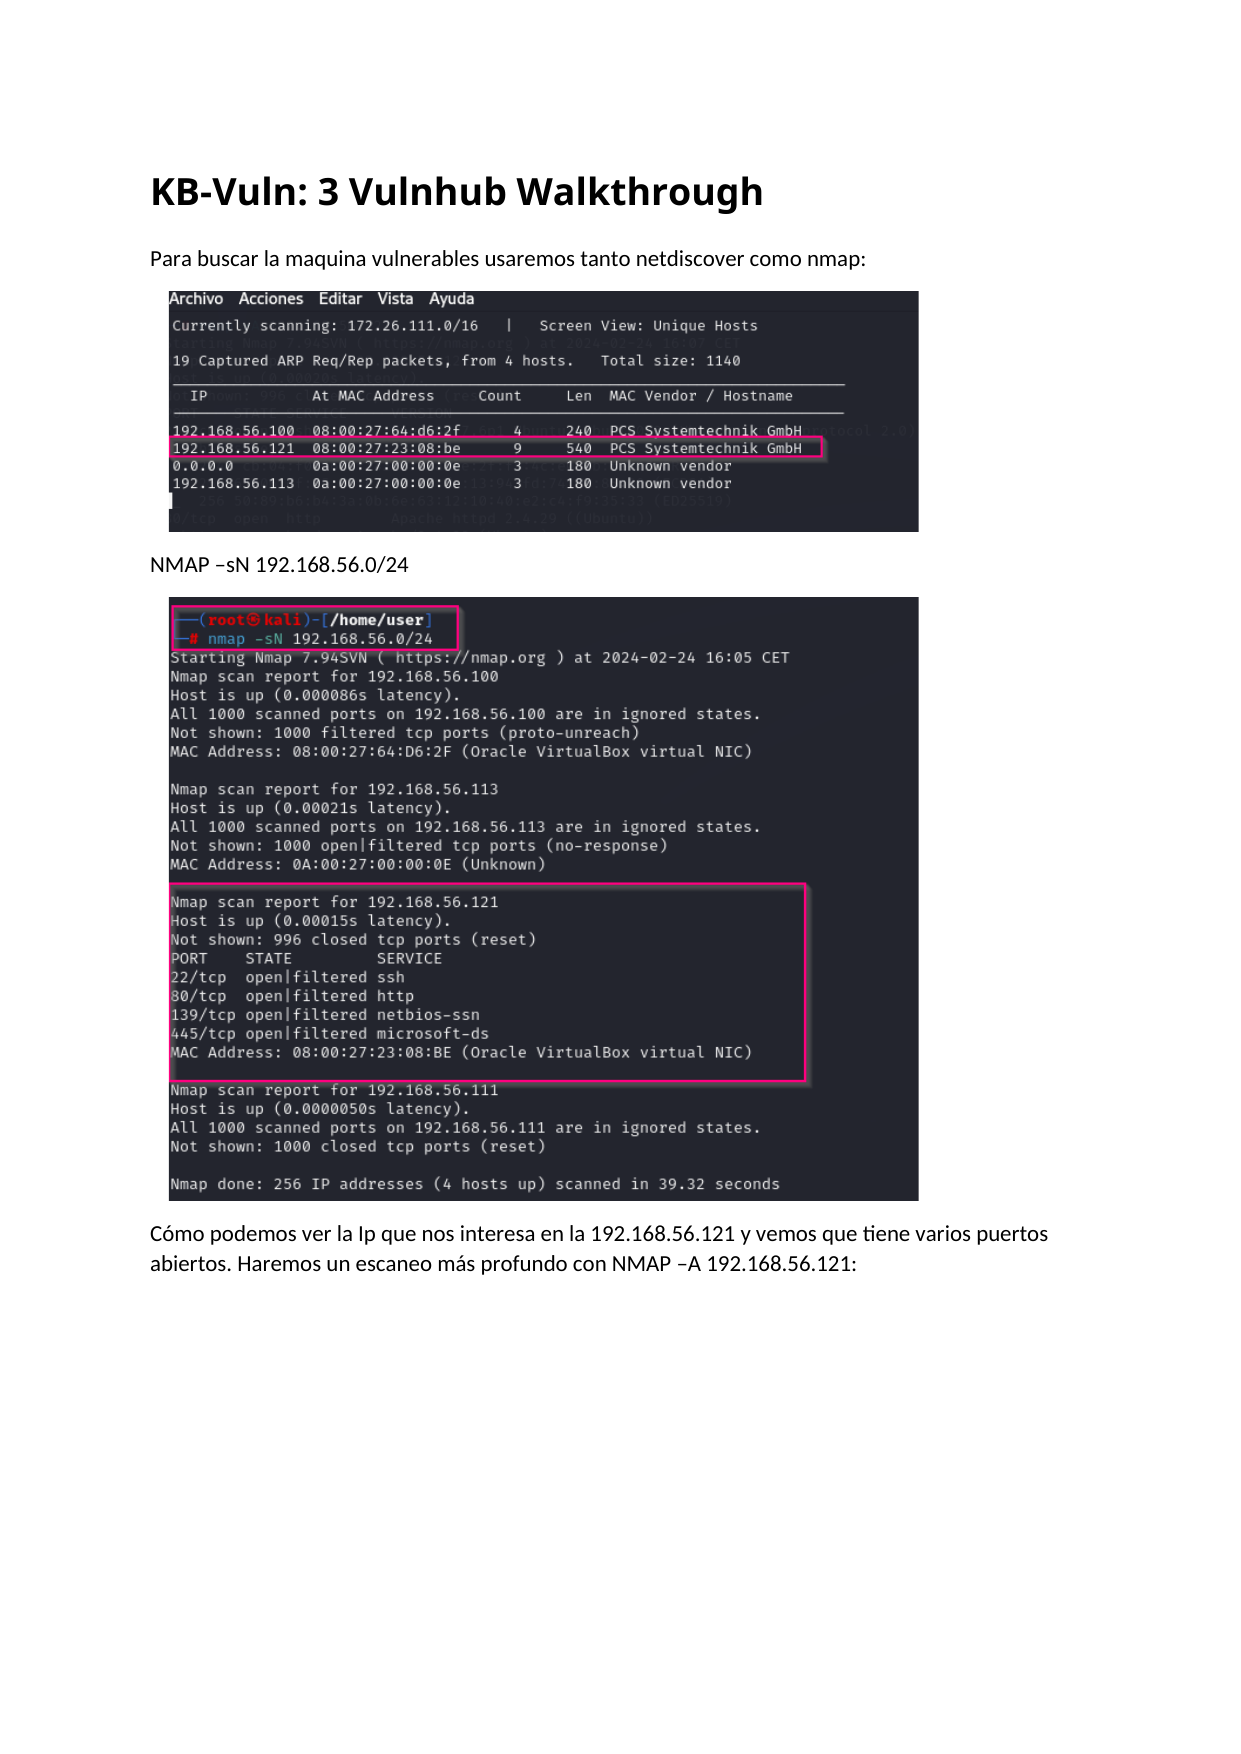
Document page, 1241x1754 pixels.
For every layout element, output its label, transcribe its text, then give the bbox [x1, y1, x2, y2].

text Cómo podemos ver la Ip que nos interesa en la 192.168.56.121 y vemos que tiene varios puertos abiertos. Haremos un escaneo más profundo con NMAP –A 192.168.56.121: [150, 1219, 1090, 1278]
text Para buscar la maquina vulnerables usaremos tanto netdiscover como nmap: [150, 244, 1090, 272]
text NMAP –sN 192.168.56.0/24 [150, 551, 1090, 578]
subtitle KB-Vuln: 3 Vulnhub Walkthrough [150, 166, 1090, 217]
